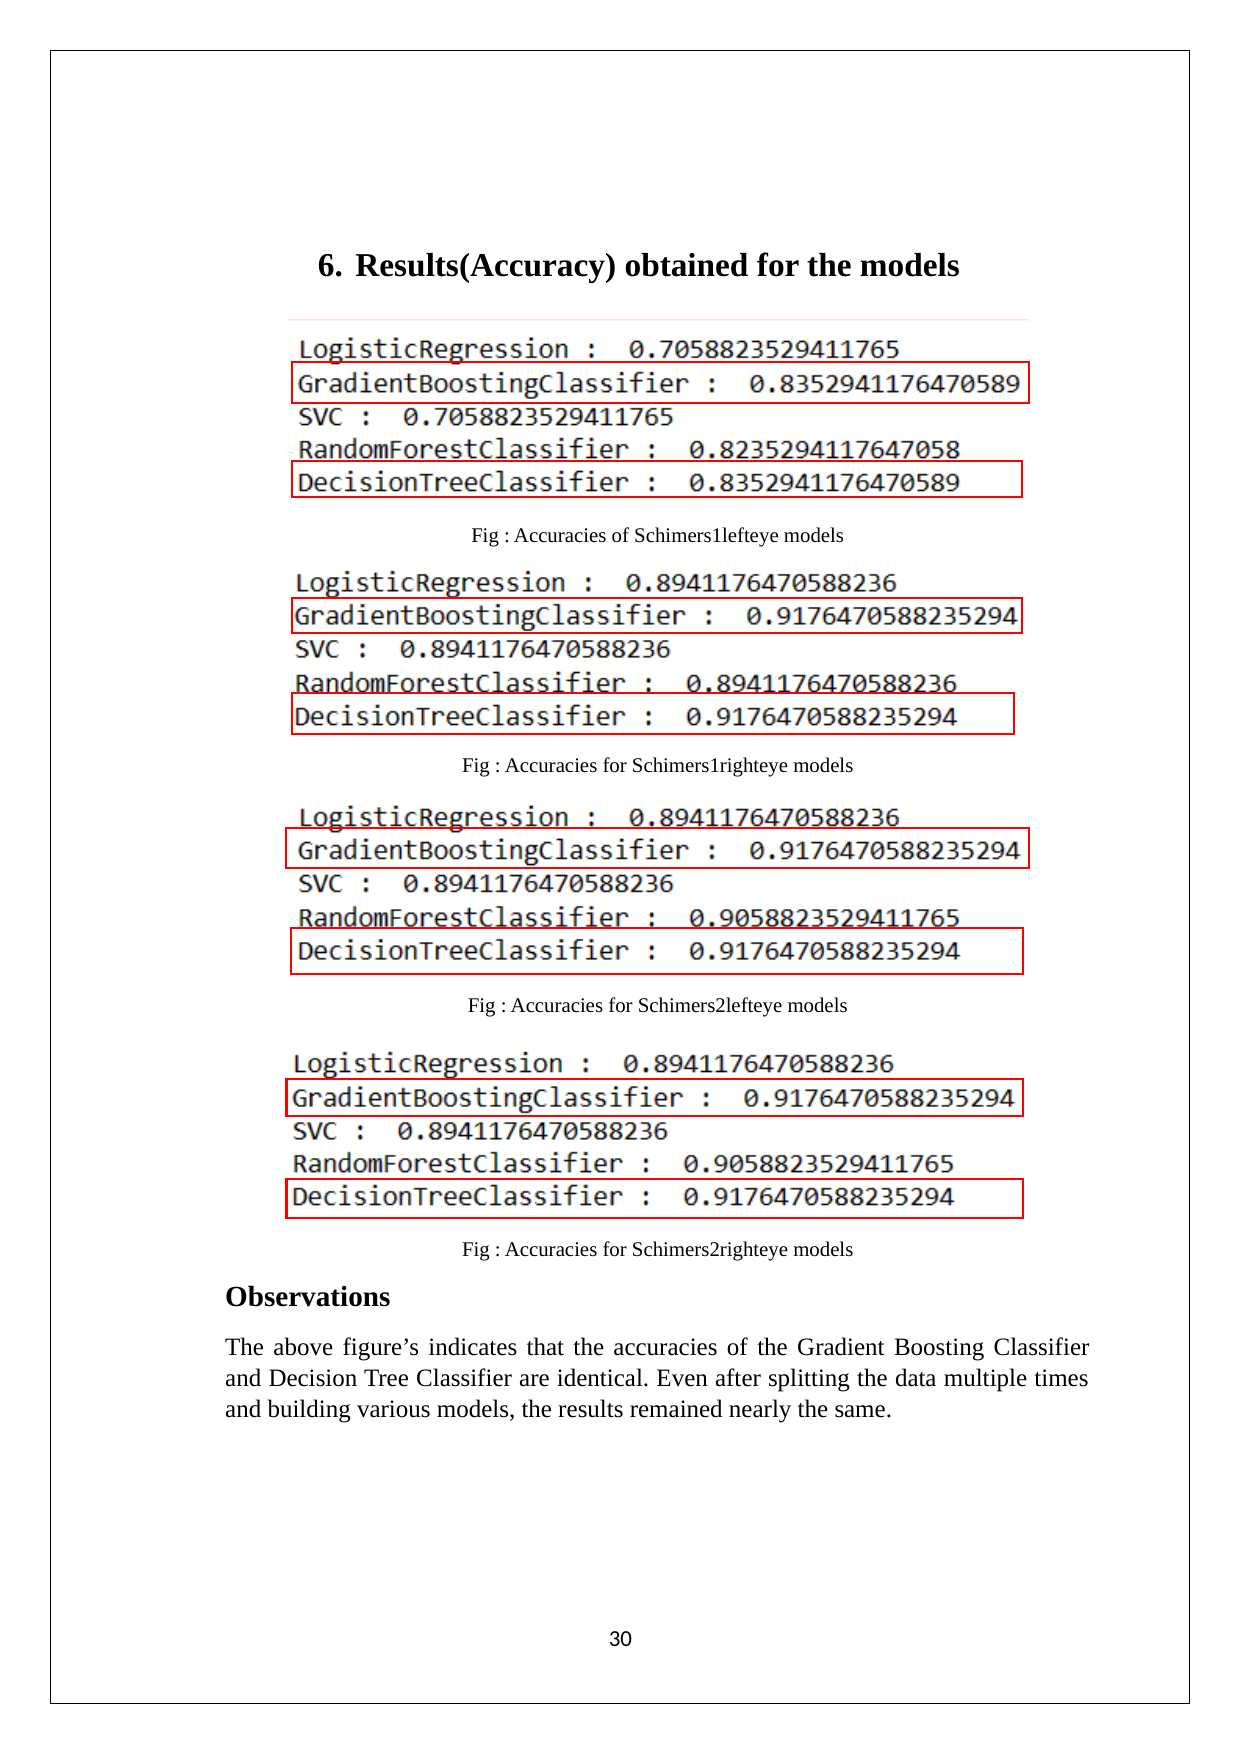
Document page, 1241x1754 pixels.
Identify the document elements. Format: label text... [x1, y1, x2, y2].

text Observations [225, 1279, 1090, 1313]
picture [292, 565, 1023, 597]
picture [293, 363, 1028, 402]
picture [293, 599, 1021, 632]
list Results(Accuracy) obtained for the models [187, 245, 1090, 284]
picture [288, 1180, 1022, 1217]
picture [292, 634, 1023, 735]
text Fig : Accuracies for Schimers1righteye models [225, 753, 1090, 777]
picture [292, 929, 1022, 973]
text The above figure’s indicates that the accuracies of the Gradient Boosting Classifier and Decision Tree Classifier are identical. Even after splitting the data multiple times and building various models, the results remained nearly the same. [225, 1332, 1090, 1423]
picture [286, 319, 1029, 504]
picture [286, 869, 1029, 974]
text Fig : Accuracies of Schimers1lefteye models [225, 523, 1090, 547]
picture [285, 1035, 1031, 1218]
picture [288, 1080, 1022, 1115]
text Fig : Accuracies for Schimers2righteye models [225, 1237, 1090, 1261]
picture [286, 795, 1029, 827]
text Fig : Accuracies for Schimers2lefteye models [225, 993, 1090, 1017]
picture [287, 829, 1028, 867]
picture [293, 694, 1013, 733]
